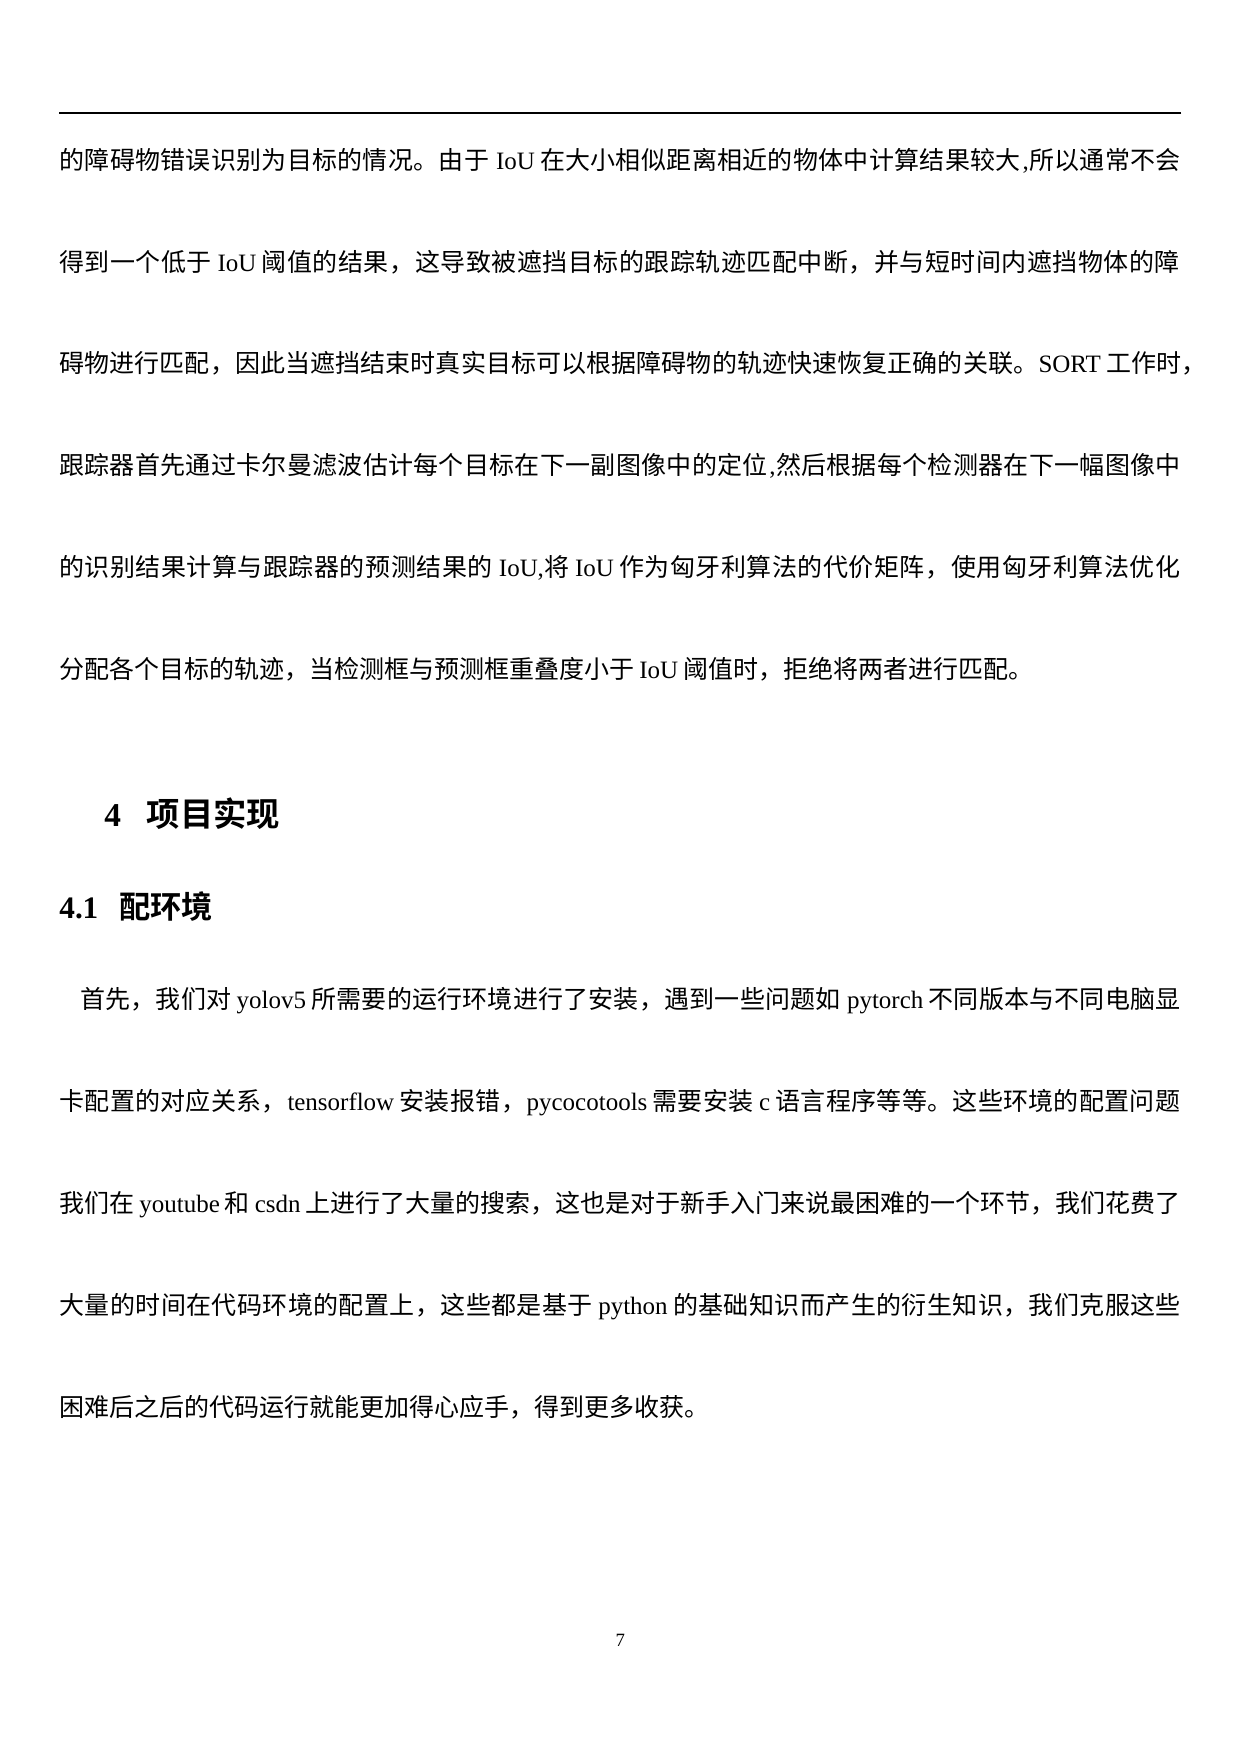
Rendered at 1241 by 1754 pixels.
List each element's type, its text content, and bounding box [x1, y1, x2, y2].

subtitle 项目实现 [104, 778, 1181, 846]
subtitle 配环境 [59, 871, 1181, 939]
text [59, 124, 1181, 702]
text 首先，我们对yolov5所需要的运行环境进行了安装，遇到一些问题如pytorch不同版本与不同电脑显卡配置的对应关系，tensorflow安装报错，pycocotools需要安装c语言程序等等。这些环境的配置问题我们在youtube和csdn上进行了大量的搜索，这也是对于新手入门来说最困难的一个环节，我们花费了大量的时间在代码环境的配置上，这些都是基于python的基础知识而产生的衍生知识，我们克服这些困难后之后的代码运行就能更加得心应手，得到更多收获。 [59, 964, 1181, 1439]
